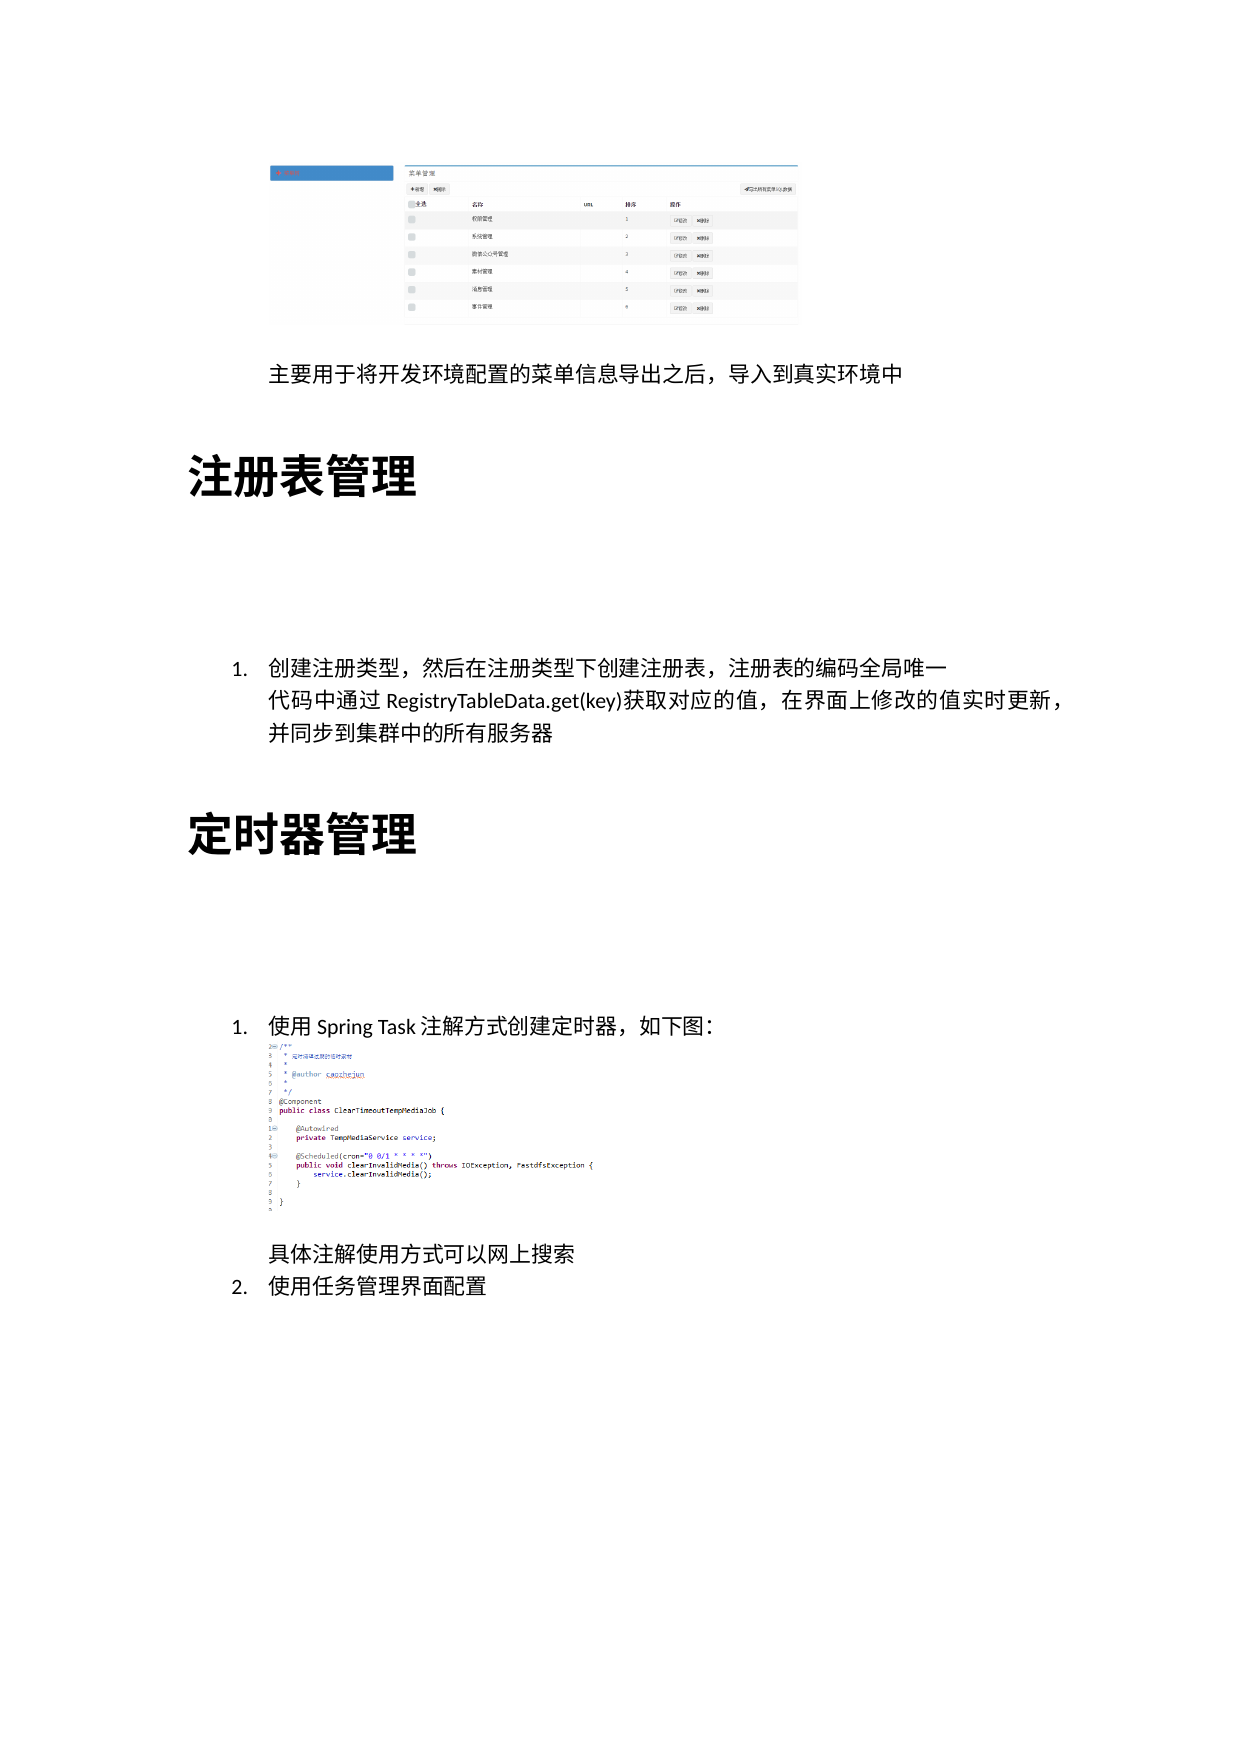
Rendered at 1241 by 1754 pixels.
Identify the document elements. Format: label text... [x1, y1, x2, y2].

list 代码中通过RegistryTableData.get(key)获取对应的值，在界面上修改的值实时更新，并同步到集群中的所有服务器 [269, 683, 1053, 748]
subtitle 定时器管理 [187, 783, 1053, 881]
list 主要用于将开发环境配置的菜单信息导出之后，导入到真实环境中 [269, 357, 1053, 389]
list 使用Spring Task注解方式创建定时器，如下图： [231, 1009, 1053, 1041]
picture [268, 1041, 605, 1211]
list 创建注册类型，然后在注册类型下创建注册表，注册表的编码全局唯一 [231, 650, 1053, 683]
picture [268, 162, 803, 325]
subtitle 注册表管理 [187, 425, 1053, 522]
list 具体注解使用方式可以网上搜索 [269, 1236, 1053, 1269]
list 使用任务管理界面配置 [231, 1269, 1053, 1301]
